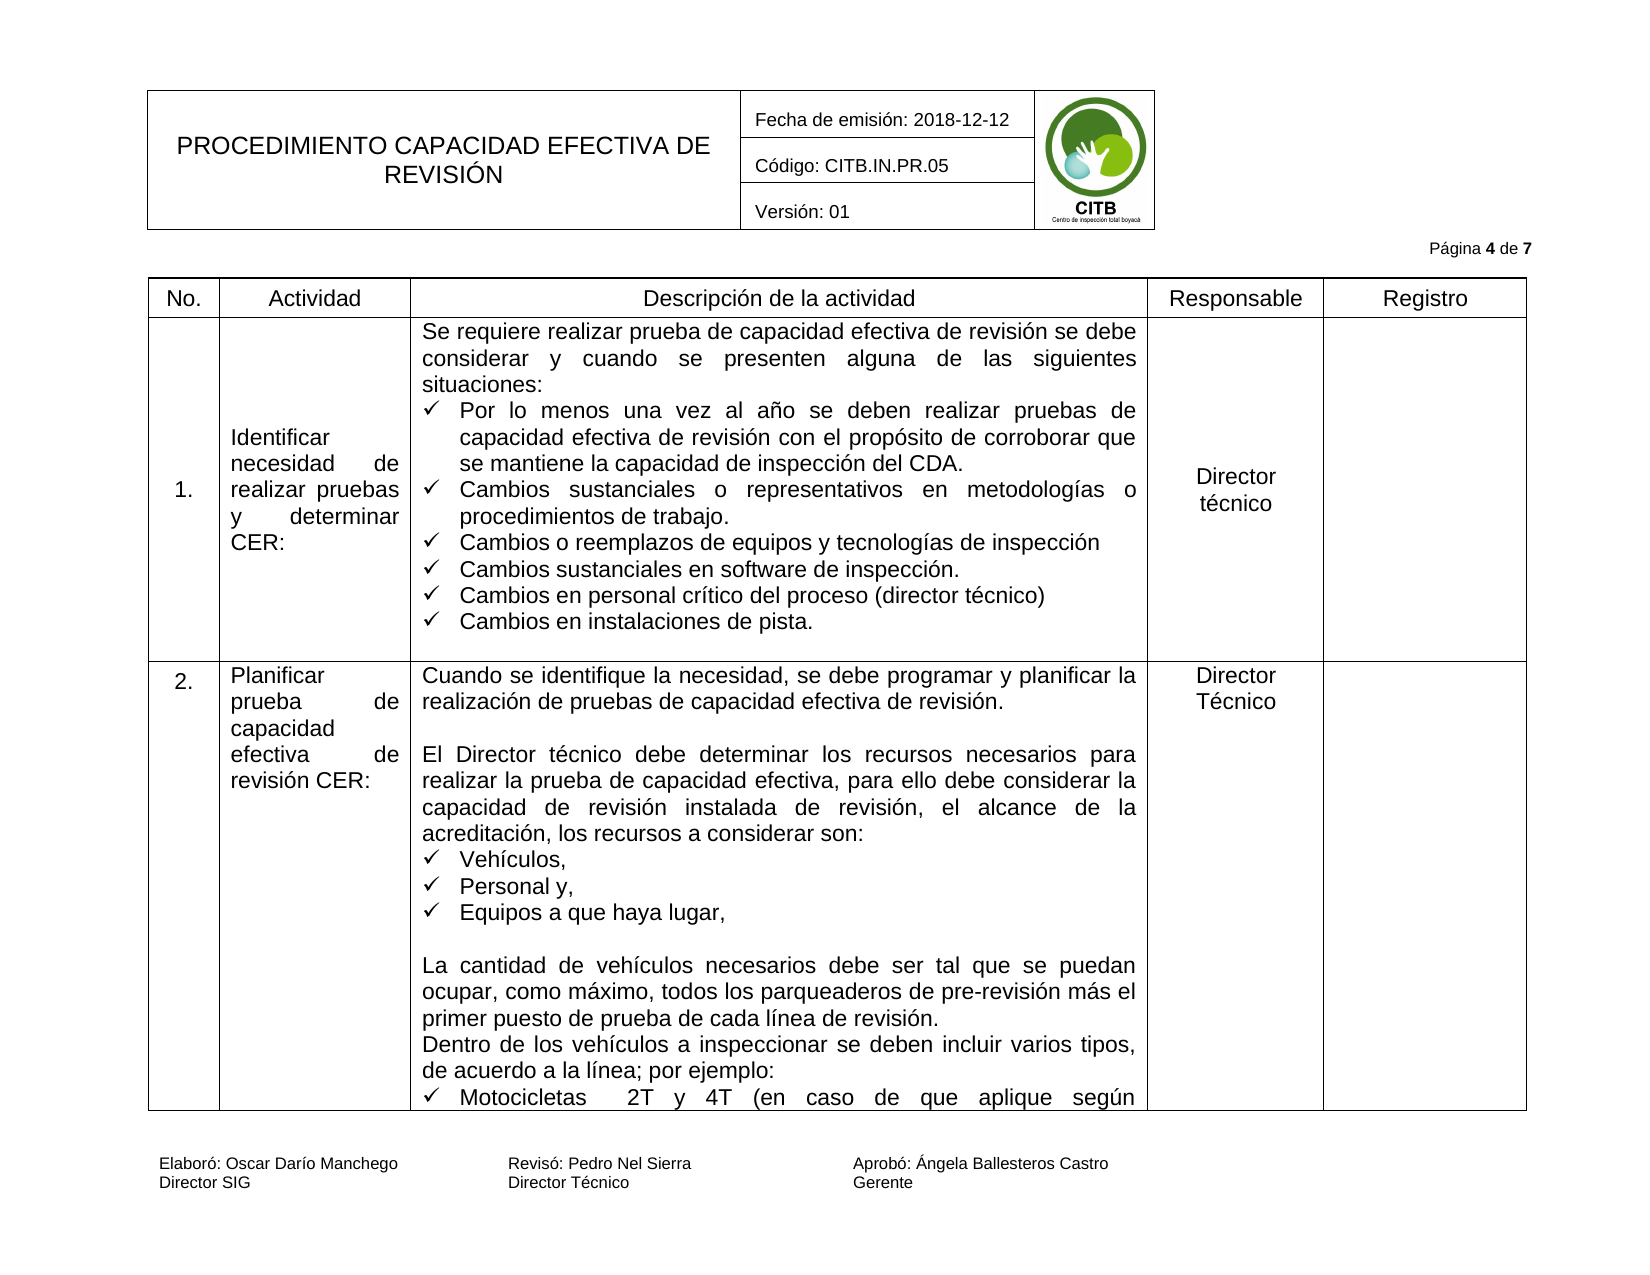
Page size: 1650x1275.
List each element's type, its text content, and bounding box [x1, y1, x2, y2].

table_cell [1324, 318, 1526, 661]
table_header Descripción de la actividad [411, 279, 1147, 317]
table_cell 1. [149, 318, 219, 661]
table_header Responsable [1148, 279, 1323, 317]
table_header Actividad [220, 279, 410, 317]
table_cell Se requiere realizar prueba de capacidad efectiva de revisión se debe considerar y cuando se presenten alguna de las siguientes situaciones: Por lo menos una vez al año se deben realizar pruebas de capacidad efectiva de revisión con el propósito de corroborar que se mantiene la capacidad de inspección del CDA. Cambios sustanciales o representativos en metodologías o procedimientos de trabajo. Cambios o reemplazos de equipos y tecnologías de inspección Cambios sustanciales en software de inspección. Cambios en personal crítico del proceso (director técnico) Cambios en instalaciones de pista. [411, 318, 1147, 661]
table_header No. [149, 279, 219, 317]
table_cell [1324, 662, 1526, 1110]
table_cell Director técnico [1148, 318, 1323, 661]
picture [1043, 92, 1148, 225]
table_cell Director Técnico [1148, 662, 1323, 1110]
table_cell Planificar prueba de capacidad efectiva de revisión CER: [220, 662, 410, 1110]
table_cell 2. [149, 662, 219, 1110]
table_header Registro [1324, 279, 1526, 317]
table_cell Identificar necesidad de realizar pruebas y determinar CER: [220, 318, 410, 661]
